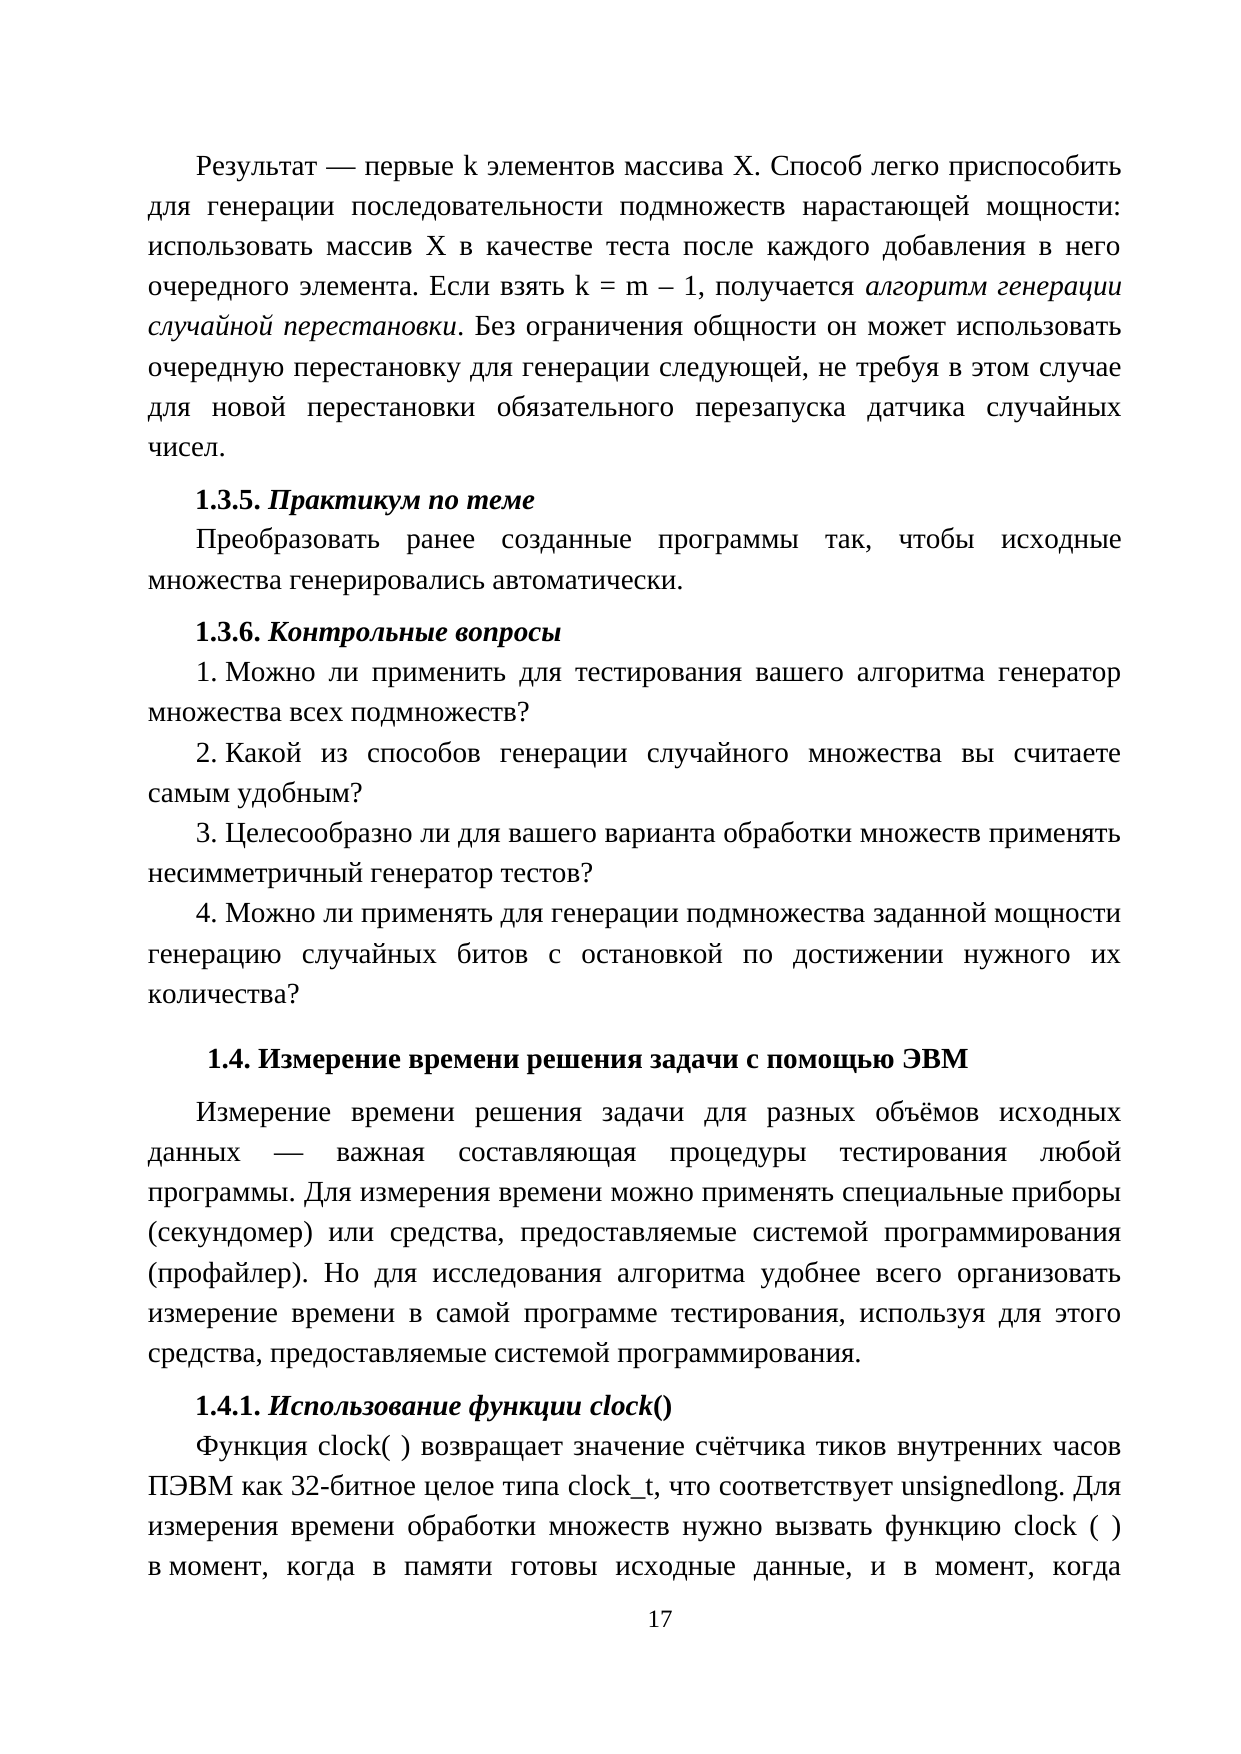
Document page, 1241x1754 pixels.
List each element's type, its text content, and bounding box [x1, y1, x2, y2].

text 2. Какой из способов генерации случайного множества вы считаете самым удобным? [148, 735, 1122, 808]
text Результат — первые k элементов массива X. Способ легко приспособить для генерации последовательности подмножеств нарастающей мощности: использовать массив X в качестве теста после каждого добавления в него очередного элемента. Если взять k = m – 1, получается алгоритм генерации случайной перестановки. Без ограничения общности он может использовать очередную перестановку для генерации следующей, не требуя в этом случае для новой перестановки обязательного перезапуска датчика случайных чисел. [148, 148, 1122, 463]
subtitle 1.3.6. Контрольные вопросы [195, 614, 1075, 648]
subtitle 1.4.1. Использование функции clock() [195, 1388, 1075, 1421]
subtitle 1.3.5. Практикум по теме [195, 482, 1075, 515]
text Измерение времени решения задачи для разных объёмов исходных данных — важная составляющая процедуры тестирования любой программы. Для измерения времени можно применять специальные приборы (секундомер) или средства, предоставляемые системой программирования (профайлер). Но для исследования алгоритма удобнее всего организовать измерение времени в самой программе тестирования, используя для этого средства, предоставляемые системой программирования. [148, 1094, 1122, 1369]
subtitle 1.4. Измерение времени решения задачи с помощью ЭВМ [207, 1041, 1122, 1075]
text 4. Можно ли применять для генерации подмножества заданной мощности генерацию случайных битов с остановкой по достижении нужного их количества? [148, 896, 1122, 1009]
text 3. Целесообразно ли для вашего варианта обработки множеств применять несимметричный генератор тестов? [148, 815, 1122, 889]
text 1. Можно ли применить для тестирования вашего алгоритма генератор множества всех подмножеств? [148, 654, 1122, 728]
text Преобразовать ранее созданные программы так, чтобы исходные множества генерировались автоматически. [148, 522, 1122, 595]
